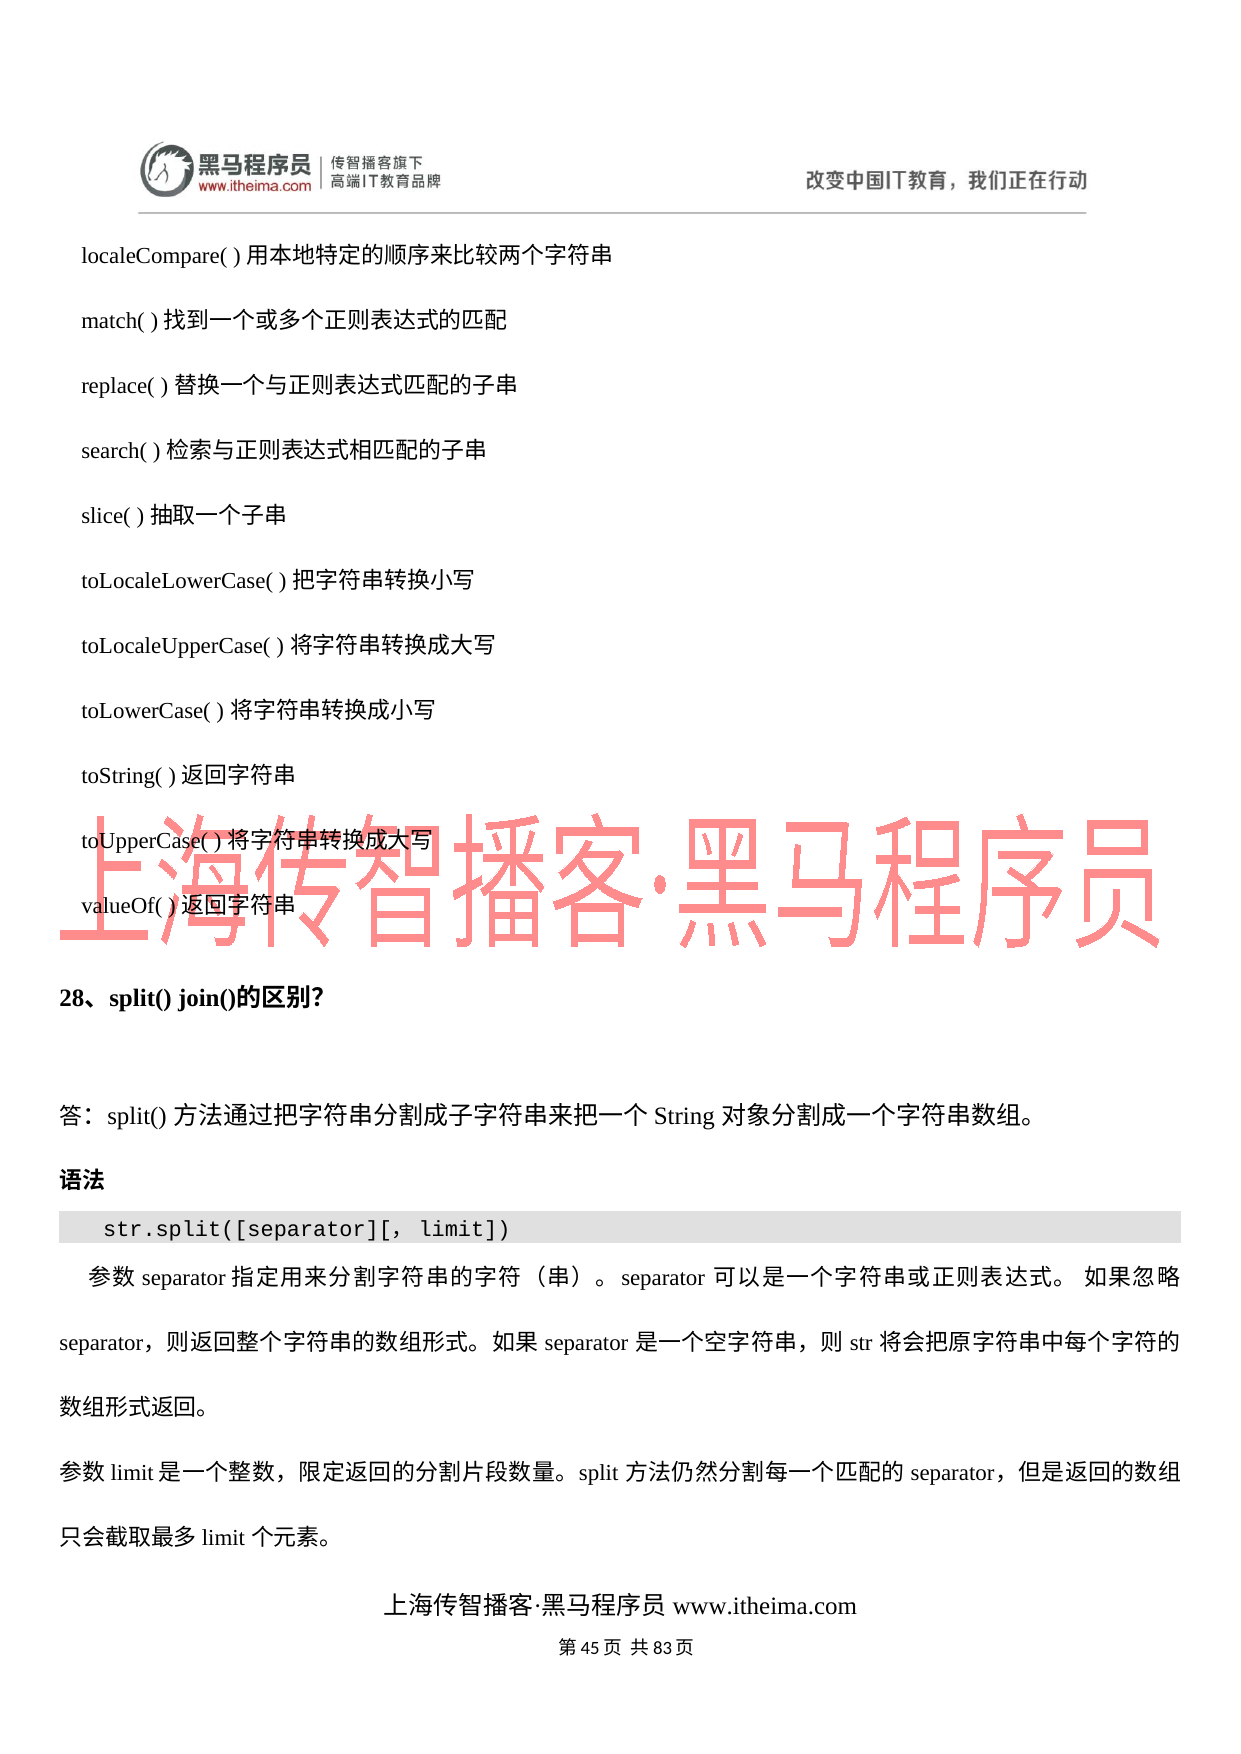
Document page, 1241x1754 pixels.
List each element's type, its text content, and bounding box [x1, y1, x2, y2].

text search( ) 检索与正则表达式相匹配的子串 [81, 416, 1181, 481]
text localeCompare( ) 用本地特定的顺序来比较两个字符串 [81, 221, 1181, 286]
text 参数separator指定用来分割字符串的字符（串）。separator 可以是一个字符串或正则表达式。 如果忽略 separator，则返回整个字符串的数组形式。如果 separator 是一个空字符串，则 str 将会把原字符串中每个字符的数组形式返回。 [59, 1243, 1181, 1438]
text toLocaleUpperCase( ) 将字符串转换成大写 [81, 611, 1181, 676]
text toUpperCase( ) 将字符串转换成大写 [81, 806, 1181, 871]
text 答：split() 方法通过把字符串分割成子字符串来把一个 String 对象分割成一个字符串数组。 [59, 1081, 1181, 1146]
text 参数limit是一个整数，限定返回的分割片段数量。split 方法仍然分割每一个匹配的 separator，但是返回的数组只会截取最多 limit 个元素。 [59, 1438, 1181, 1568]
text replace( ) 替换一个与正则表达式匹配的子串 [81, 351, 1181, 416]
picture [59, 70, 1180, 221]
text match( ) 找到一个或多个正则表达式的匹配 [81, 286, 1181, 351]
text slice( ) 抽取一个子串 [81, 481, 1181, 546]
text toLowerCase( ) 将字符串转换成小写 [81, 676, 1181, 741]
text valueOf( ) 返回字符串 [81, 871, 1181, 936]
text str.split([separator][， limit]) [59, 1211, 1181, 1243]
text toLocaleLowerCase( ) 把字符串转换小写 [81, 546, 1181, 611]
text toString( ) 返回字符串 [81, 741, 1181, 806]
subtitle 28、split() join()的区别？ [59, 963, 1181, 1028]
text 语法 [59, 1146, 1181, 1211]
